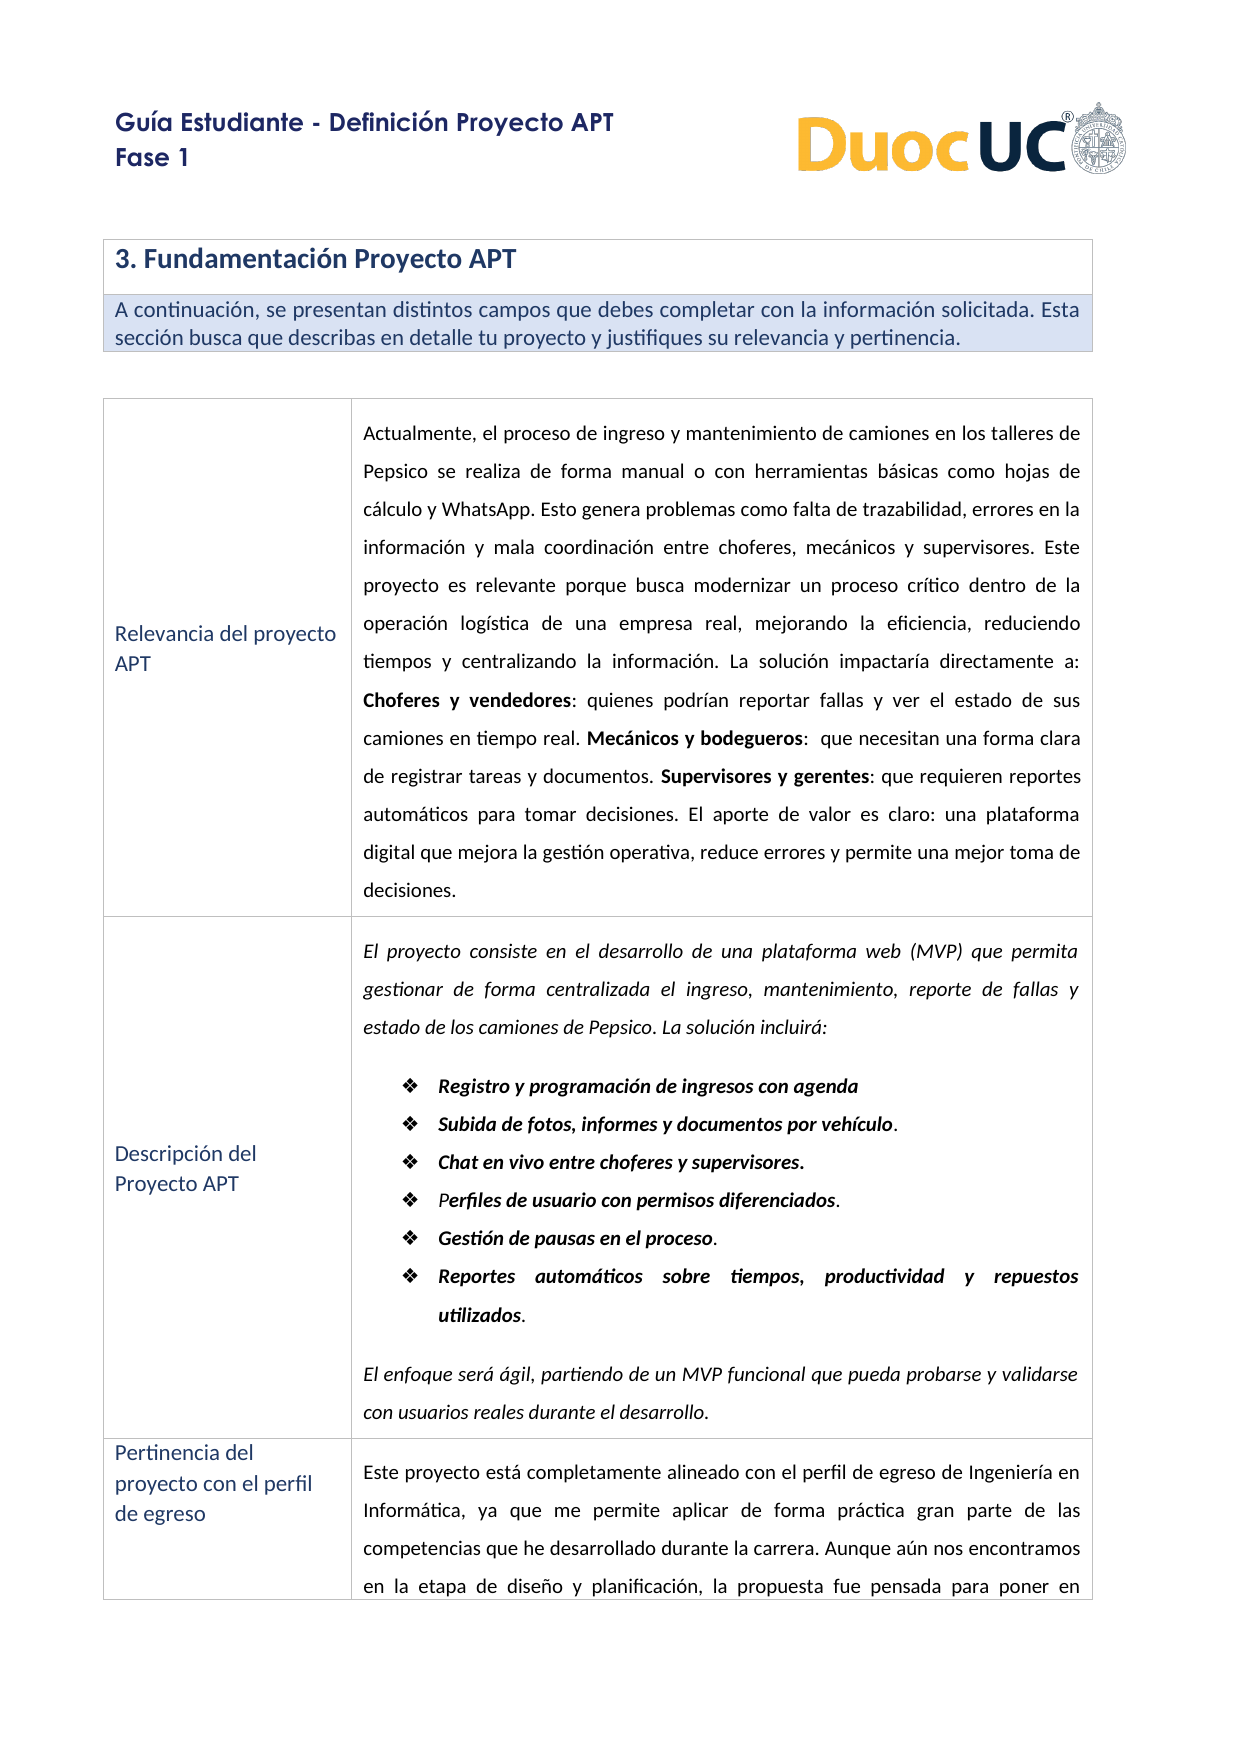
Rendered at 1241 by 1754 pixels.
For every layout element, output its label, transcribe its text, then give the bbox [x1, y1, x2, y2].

table_cell Descripción del Proyecto APT [104, 917, 351, 1437]
table_header 3. Fundamentación Proyecto APT [104, 240, 1092, 294]
table_header Actualmente, el proceso de ingreso y mantenimiento de camiones en los talleres de Pepsico se realiza de forma manual o con herramientas básicas como hojas de cálculo y WhatsApp. Esto genera problemas como falta de trazabilidad, errores en la información y mala coordinación entre choferes, mecánicos y supervisores. Este proyecto es relevante porque busca modernizar un proceso crítico dentro de la operación logística de una empresa real, mejorando la eficiencia, reduciendo tiempos y centralizando la información. La solución impactaría directamente a: Choferes y vendedores: quienes podrían reportar fallas y ver el estado de sus camiones en tiempo real. Mecánicos y bodegueros: que necesitan una forma clara de registrar tareas y documentos. Supervisores y gerentes: que requieren reportes automáticos para tomar decisiones. El aporte de valor es claro: una plataforma digital que mejora la gestión operativa, reduce errores y permite una mejor toma de decisiones. [352, 399, 1092, 916]
table_header Relevancia del proyecto APT [104, 399, 351, 916]
table_cell El proyecto consiste en el desarrollo de una plataforma web (MVP) que permita gestionar de forma centralizada el ingreso, mantenimiento, reporte de fallas y estado de los camiones de Pepsico. La solución incluirá: Registro y programación de ingresos con agenda Subida de fotos, informes y documentos por vehículo. Chat en vivo entre choferes y supervisores. Perfiles de usuario con permisos diferenciados. Gestión de pausas en el proceso. Reportes automáticos sobre tiempos, productividad y repuestos utilizados. El enfoque será ágil, partiendo de un MVP funcional que pueda probarse y validarse con usuarios reales durante el desarrollo. [352, 917, 1092, 1437]
picture [798, 102, 1126, 174]
table_cell Pertinencia del proyecto con el perfil de egreso [104, 1439, 351, 1599]
table_cell A continuación, se presentan distintos campos que debes completar con la información solicitada. Esta sección busca que describas en detalle tu proyecto y justifiques su relevancia y pertinencia. [104, 295, 1092, 351]
